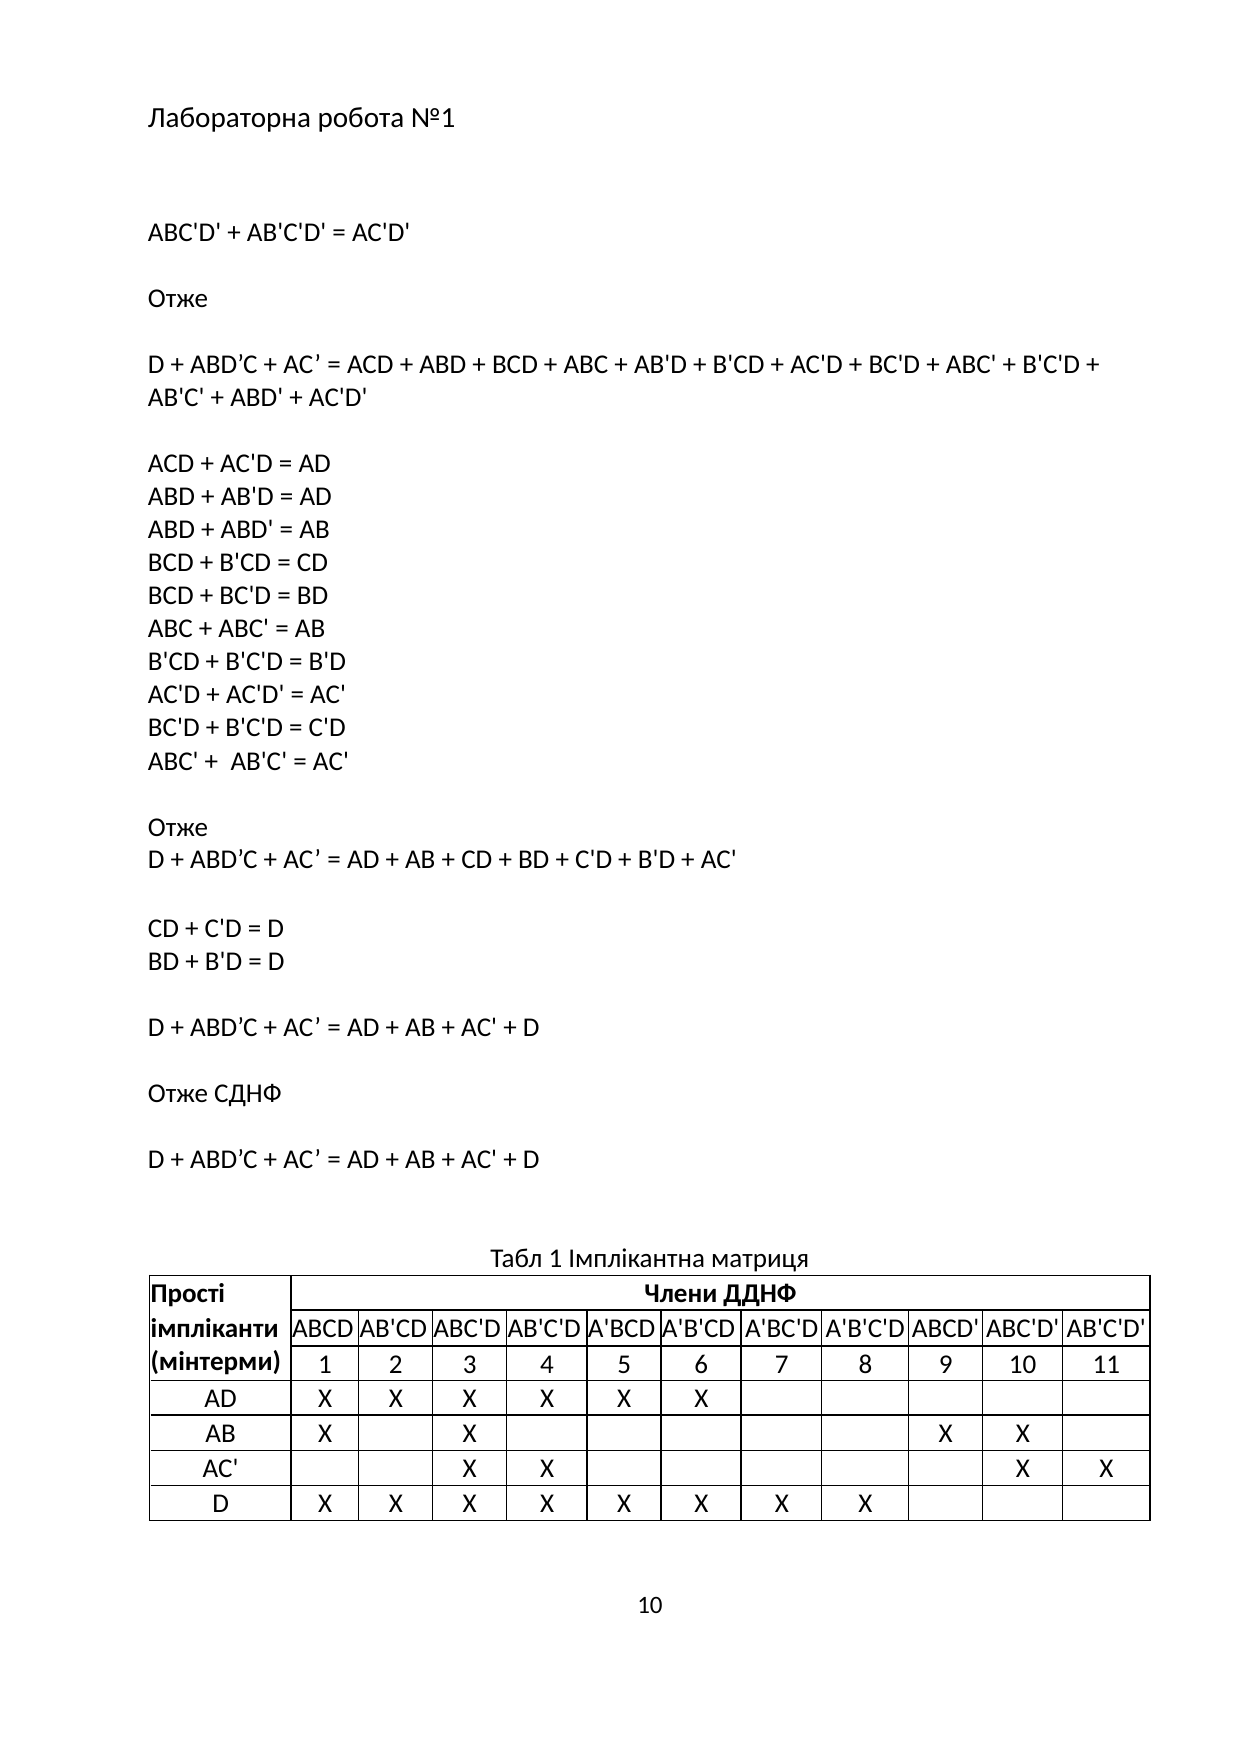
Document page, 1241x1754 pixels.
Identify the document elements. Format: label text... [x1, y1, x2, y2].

table_cell ABC'D [433, 1311, 506, 1345]
table_cell [822, 1381, 908, 1414]
table_cell X [507, 1451, 586, 1484]
text ABC'D' + AB'C'D' = AC'D' [148, 215, 1152, 248]
table_cell [292, 1451, 358, 1484]
table_cell [822, 1451, 908, 1484]
text CD + C'D = D [148, 911, 1152, 944]
table_cell X [742, 1486, 821, 1520]
table_cell X [909, 1416, 982, 1449]
table_cell X [433, 1416, 506, 1449]
table_cell [359, 1451, 432, 1484]
table_cell X [588, 1486, 660, 1520]
table_cell [983, 1486, 1062, 1520]
table_cell [909, 1486, 982, 1520]
table_cell [909, 1381, 982, 1414]
table_cell X [662, 1381, 740, 1414]
table_cell 11 [1063, 1347, 1149, 1380]
text Табл 1 Імплікантна матриця [148, 1242, 1152, 1274]
table_cell A'BC'D [742, 1311, 821, 1345]
table_cell [588, 1416, 660, 1449]
text Отже [148, 281, 1152, 314]
text BCD + BC'D = BD [148, 578, 1152, 612]
table_cell X [507, 1381, 586, 1414]
table_cell AB'CD [359, 1311, 432, 1345]
table_cell ABCD [292, 1311, 358, 1345]
text ACD + AC'D = AD [148, 446, 1152, 479]
table_header Прості [150, 1276, 290, 1309]
table_cell X [292, 1381, 358, 1414]
table_cell [1063, 1416, 1149, 1449]
table_header Члени ДДНФ [292, 1276, 1149, 1309]
table_cell AB'C'D' [1063, 1311, 1149, 1345]
text D + ABD’C + AC’ = AD + AB + CD + BD + C'D + B'D + AC' [148, 843, 1152, 876]
text ABD + AB'D = AD [148, 479, 1152, 512]
text BD + B'D = D [148, 944, 1152, 977]
table_cell імпліканти (мінтерми) [150, 1309, 290, 1380]
table_cell [588, 1451, 660, 1484]
table_cell [359, 1416, 432, 1449]
table_cell [742, 1416, 821, 1449]
text BCD + B'CD = CD [148, 546, 1152, 578]
table_cell AC' [150, 1451, 290, 1484]
table_cell X [1063, 1451, 1149, 1484]
text D + ABD’C + AC’ = AD + AB + AC' + D [148, 1142, 1152, 1176]
table_cell X [292, 1486, 358, 1520]
table_cell [822, 1416, 908, 1449]
table_cell X [433, 1486, 506, 1520]
table_cell 8 [822, 1347, 908, 1380]
text D + ABD’C + AC’ = ACD + ABD + BCD + ABC + AB'D + B'CD + AC'D + BC'D + ABC' + B'C'D + AB'C' + ABD' + AC'D' [148, 347, 1152, 413]
table_cell AD [150, 1381, 290, 1414]
table_cell X [983, 1416, 1062, 1449]
table_cell A'B'C'D [822, 1311, 908, 1345]
table_cell [742, 1381, 821, 1414]
table_cell ABCD' [909, 1311, 982, 1345]
table_cell [983, 1381, 1062, 1414]
table_cell [507, 1416, 586, 1449]
text ABC' + AB'C' = AС' [148, 744, 1152, 777]
table_cell X [983, 1451, 1062, 1484]
table_cell 4 [507, 1347, 586, 1380]
text ABD + ABD' = AB [148, 512, 1152, 546]
text BC'D + B'C'D = C'D [148, 711, 1152, 744]
table_cell X [662, 1486, 740, 1520]
table_cell 9 [909, 1347, 982, 1380]
text D + ABD’C + AC’ = AD + AB + AC' + D [148, 1010, 1152, 1043]
table_cell [1063, 1486, 1149, 1520]
table_cell 6 [662, 1347, 740, 1380]
table_cell 2 [359, 1347, 432, 1380]
table_cell X [588, 1381, 660, 1414]
table_cell 5 [588, 1347, 660, 1380]
table_cell X [822, 1486, 908, 1520]
table_cell AB'C'D [507, 1311, 586, 1345]
text AC'D + AC'D' = AC' [148, 678, 1152, 711]
table_cell 7 [742, 1347, 821, 1380]
table_cell D [150, 1486, 290, 1520]
table_cell ABC'D' [983, 1311, 1062, 1345]
table_cell AB [150, 1415, 290, 1449]
text Отже СДНФ [148, 1076, 1152, 1109]
table_cell X [433, 1381, 506, 1414]
table_cell [1063, 1381, 1149, 1414]
table_cell [742, 1451, 821, 1484]
text Отже [148, 810, 1152, 843]
table_cell 10 [983, 1347, 1062, 1380]
table_cell 1 [292, 1347, 358, 1380]
table_cell [662, 1416, 740, 1449]
table_cell A'B'CD [662, 1311, 740, 1345]
text ABC + ABC' = AB [148, 612, 1152, 644]
table_cell [909, 1451, 982, 1484]
text B'CD + B'C'D = B'D [148, 644, 1152, 678]
table_cell 3 [433, 1347, 506, 1380]
table_cell X [359, 1381, 432, 1414]
table_cell X [292, 1416, 358, 1449]
table_cell A'BCD [588, 1311, 660, 1345]
table_cell X [507, 1486, 586, 1520]
table_cell X [433, 1451, 506, 1484]
table_cell X [359, 1486, 432, 1520]
table_cell [662, 1451, 740, 1484]
